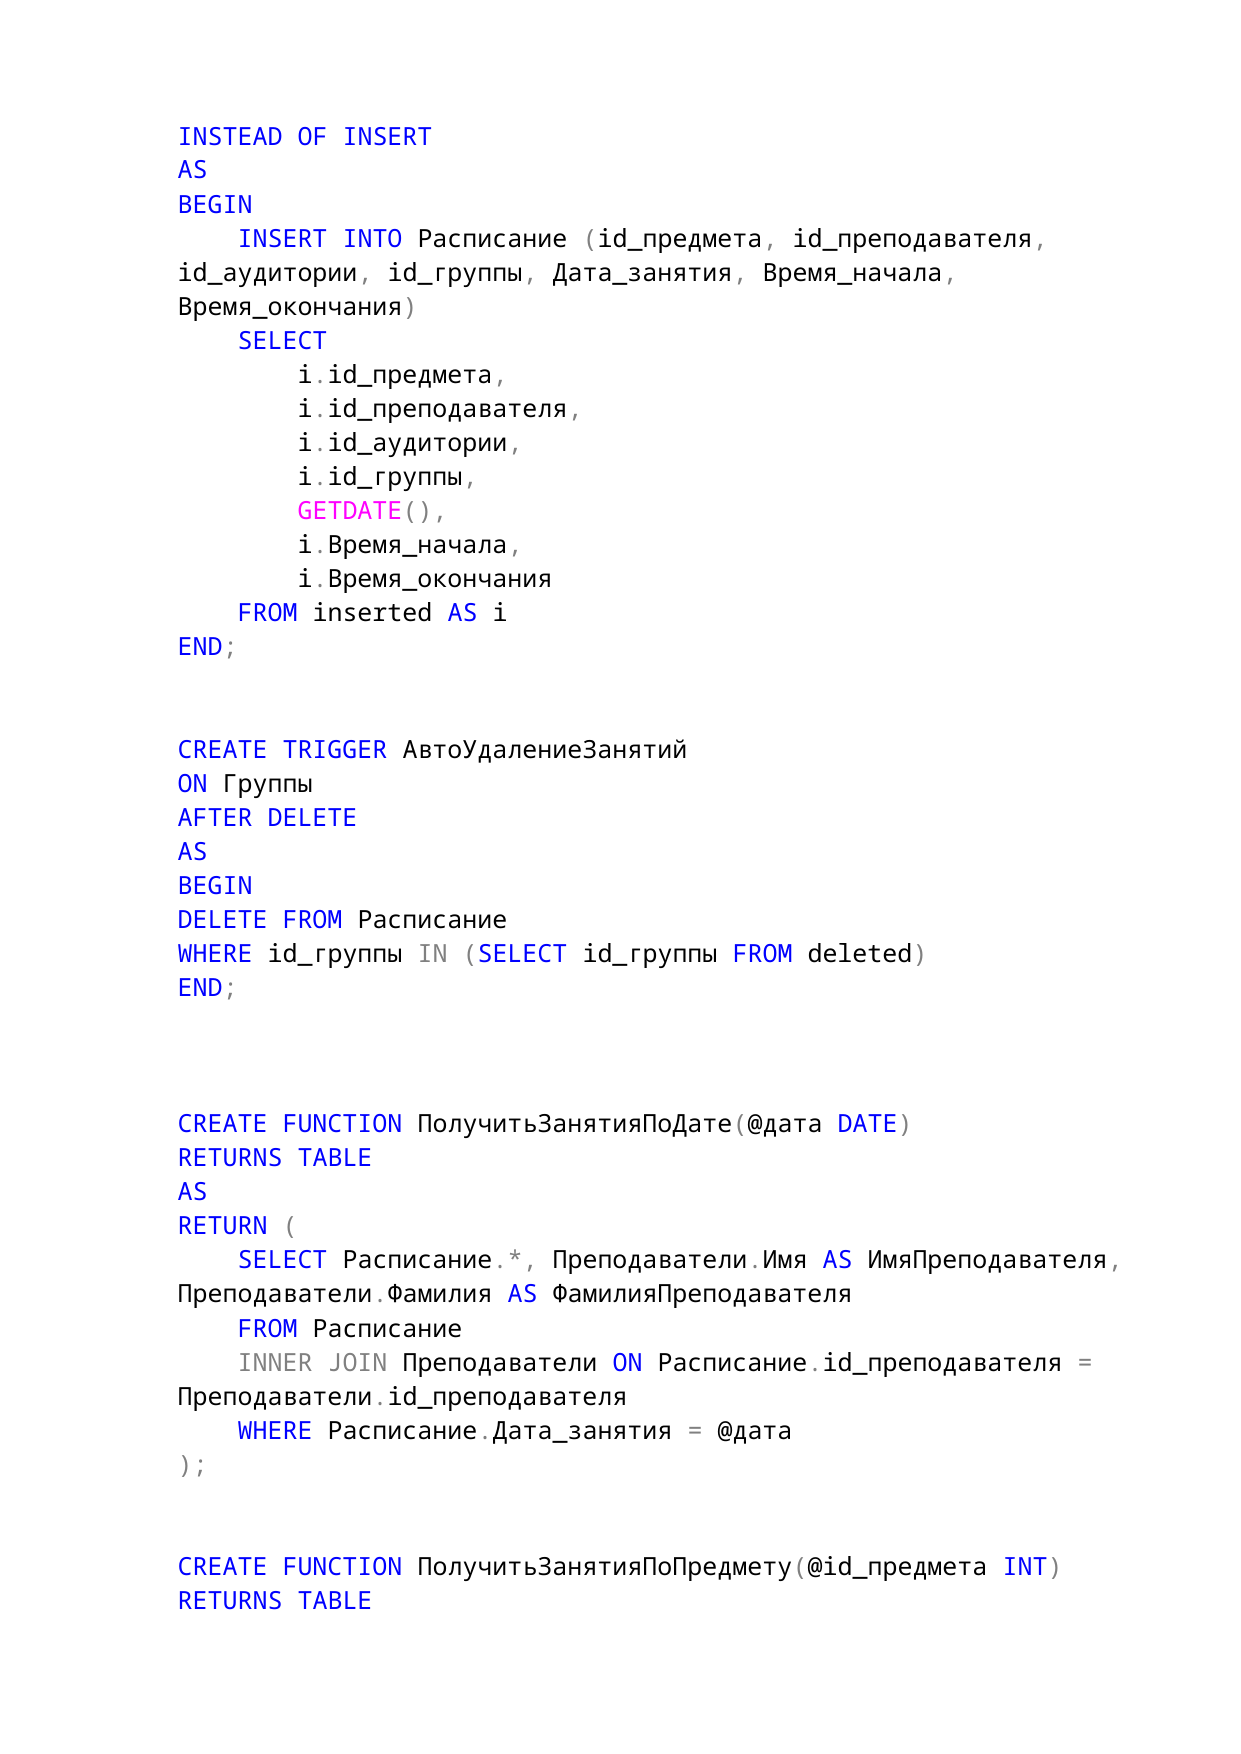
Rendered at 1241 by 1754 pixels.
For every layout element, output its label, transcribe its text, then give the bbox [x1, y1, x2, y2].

text DELETE FROM Расписание [177, 902, 1152, 936]
text FROM Расписание [177, 1310, 1152, 1344]
text AS [177, 1174, 1152, 1208]
text INSTEAD OF INSERT [177, 118, 1152, 152]
text INSERT INTO Расписание (id_предмета, id_преподавателя, id_аудитории, id_группы, Дата_занятия, Время_начала, Время_окончания) [177, 220, 1152, 322]
text BEGIN [177, 186, 1152, 220]
text i.id_группы, [177, 459, 1152, 493]
text END; [177, 970, 1152, 1004]
text WHERE id_группы IN (SELECT id_группы FROM deleted) [177, 936, 1152, 970]
text RETURN ( [177, 1208, 1152, 1242]
text i.Время_начала, [177, 527, 1152, 561]
text i.id_аудитории, [177, 425, 1152, 459]
text CREATE TRIGGER АвтоУдалениеЗанятий [177, 731, 1152, 765]
text SELECT [177, 322, 1152, 357]
text BEGIN [177, 867, 1152, 902]
text AS [177, 833, 1152, 867]
text GETDATE(), [177, 493, 1152, 527]
text INNER JOIN Преподаватели ON Расписание.id_преподавателя = Преподаватели.id_преподавателя [177, 1344, 1152, 1412]
text RETURNS TABLE [177, 1140, 1152, 1174]
text CREATE FUNCTION ПолучитьЗанятияПоПредмету(@id_предмета INT) [177, 1549, 1152, 1583]
text i.id_преподавателя, [177, 391, 1152, 425]
text ); [177, 1446, 1152, 1481]
text i.id_предмета, [177, 357, 1152, 391]
text WHERE Расписание.Дата_занятия = @дата [177, 1412, 1152, 1446]
text CREATE FUNCTION ПолучитьЗанятияПоДате(@дата DATE) [177, 1106, 1152, 1140]
text AS [177, 152, 1152, 186]
text SELECT Расписание.*, Преподаватели.Имя AS ИмяПреподавателя, Преподаватели.Фамилия AS ФамилияПреподавателя [177, 1242, 1152, 1310]
text RETURNS TABLE [177, 1583, 1152, 1617]
text END; [177, 629, 1152, 663]
text i.Время_окончания [177, 561, 1152, 595]
text ON Группы [177, 765, 1152, 799]
text AFTER DELETE [177, 799, 1152, 833]
text FROM inserted AS i [177, 595, 1152, 629]
